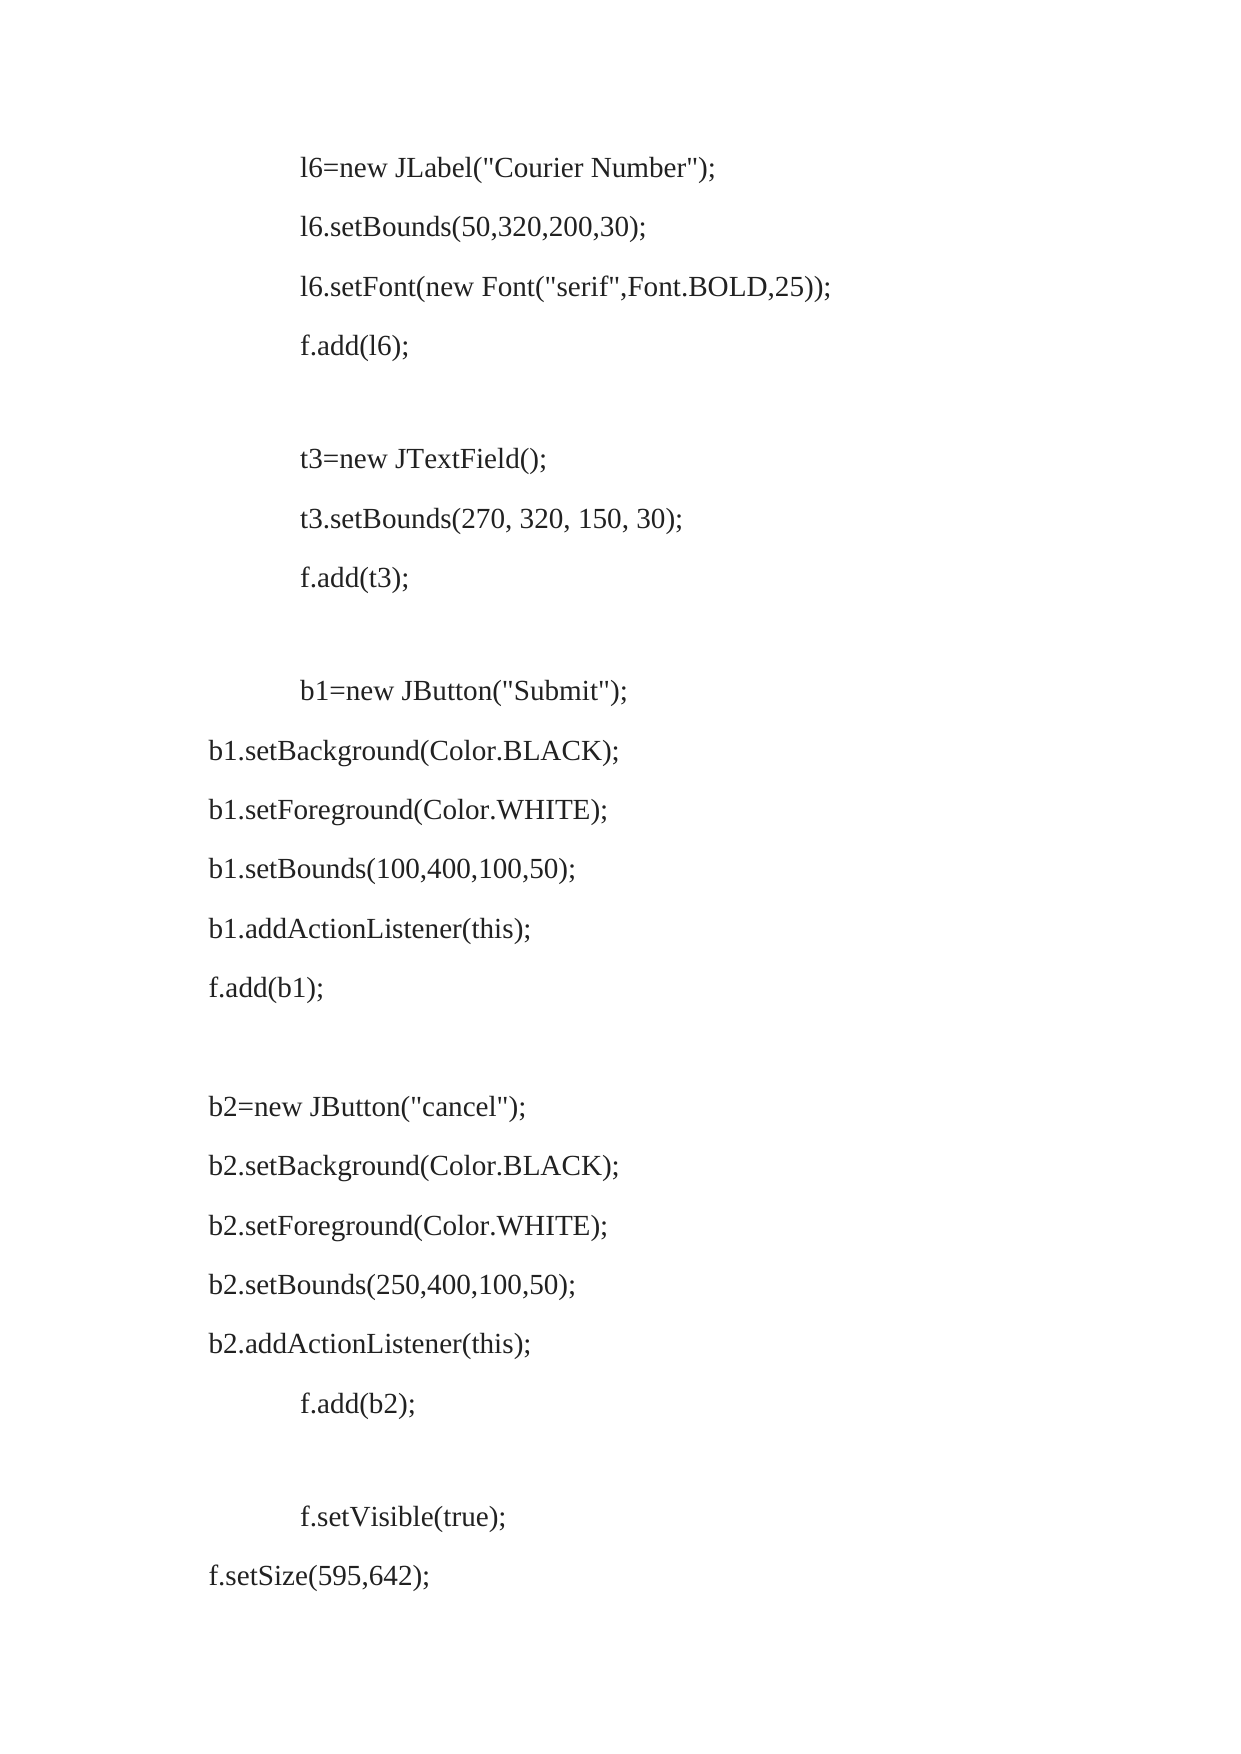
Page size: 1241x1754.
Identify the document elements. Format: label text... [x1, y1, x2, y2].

text f.add(l6); [150, 328, 960, 362]
text f.add(b2); [150, 1386, 960, 1419]
text b2.setBounds(250,400,100,50); [150, 1267, 960, 1301]
text b2.setBackground(Color.BLACK); [150, 1148, 960, 1182]
text f.add(b1); [150, 970, 960, 1004]
text b2=new JButton("cancel"); [150, 1089, 960, 1122]
text l6=new JLabel("Courier Number"); [150, 150, 960, 183]
text t3.setBounds(270, 320, 150, 30); [150, 501, 960, 534]
text t3=new JTextField(); [150, 441, 960, 475]
text b2.setForeground(Color.WHITE); [150, 1208, 960, 1241]
text l6.setBounds(50,320,200,30); [150, 209, 960, 243]
text b1.setBackground(Color.BLACK); [150, 733, 960, 766]
text b1.setBounds(100,400,100,50); [150, 851, 960, 885]
text b1.setForeground(Color.WHITE); [150, 792, 960, 826]
text b2.addActionListener(this); [150, 1326, 960, 1360]
text b1.addActionListener(this); [150, 911, 960, 944]
text f.setSize(595,642); [150, 1558, 960, 1592]
text f.setVisible(true); [150, 1499, 960, 1533]
text l6.setFont(new Font("serif",Font.BOLD,25)); [150, 269, 960, 302]
text b1=new JButton("Submit"); [150, 673, 960, 707]
text f.add(t3); [150, 560, 960, 594]
